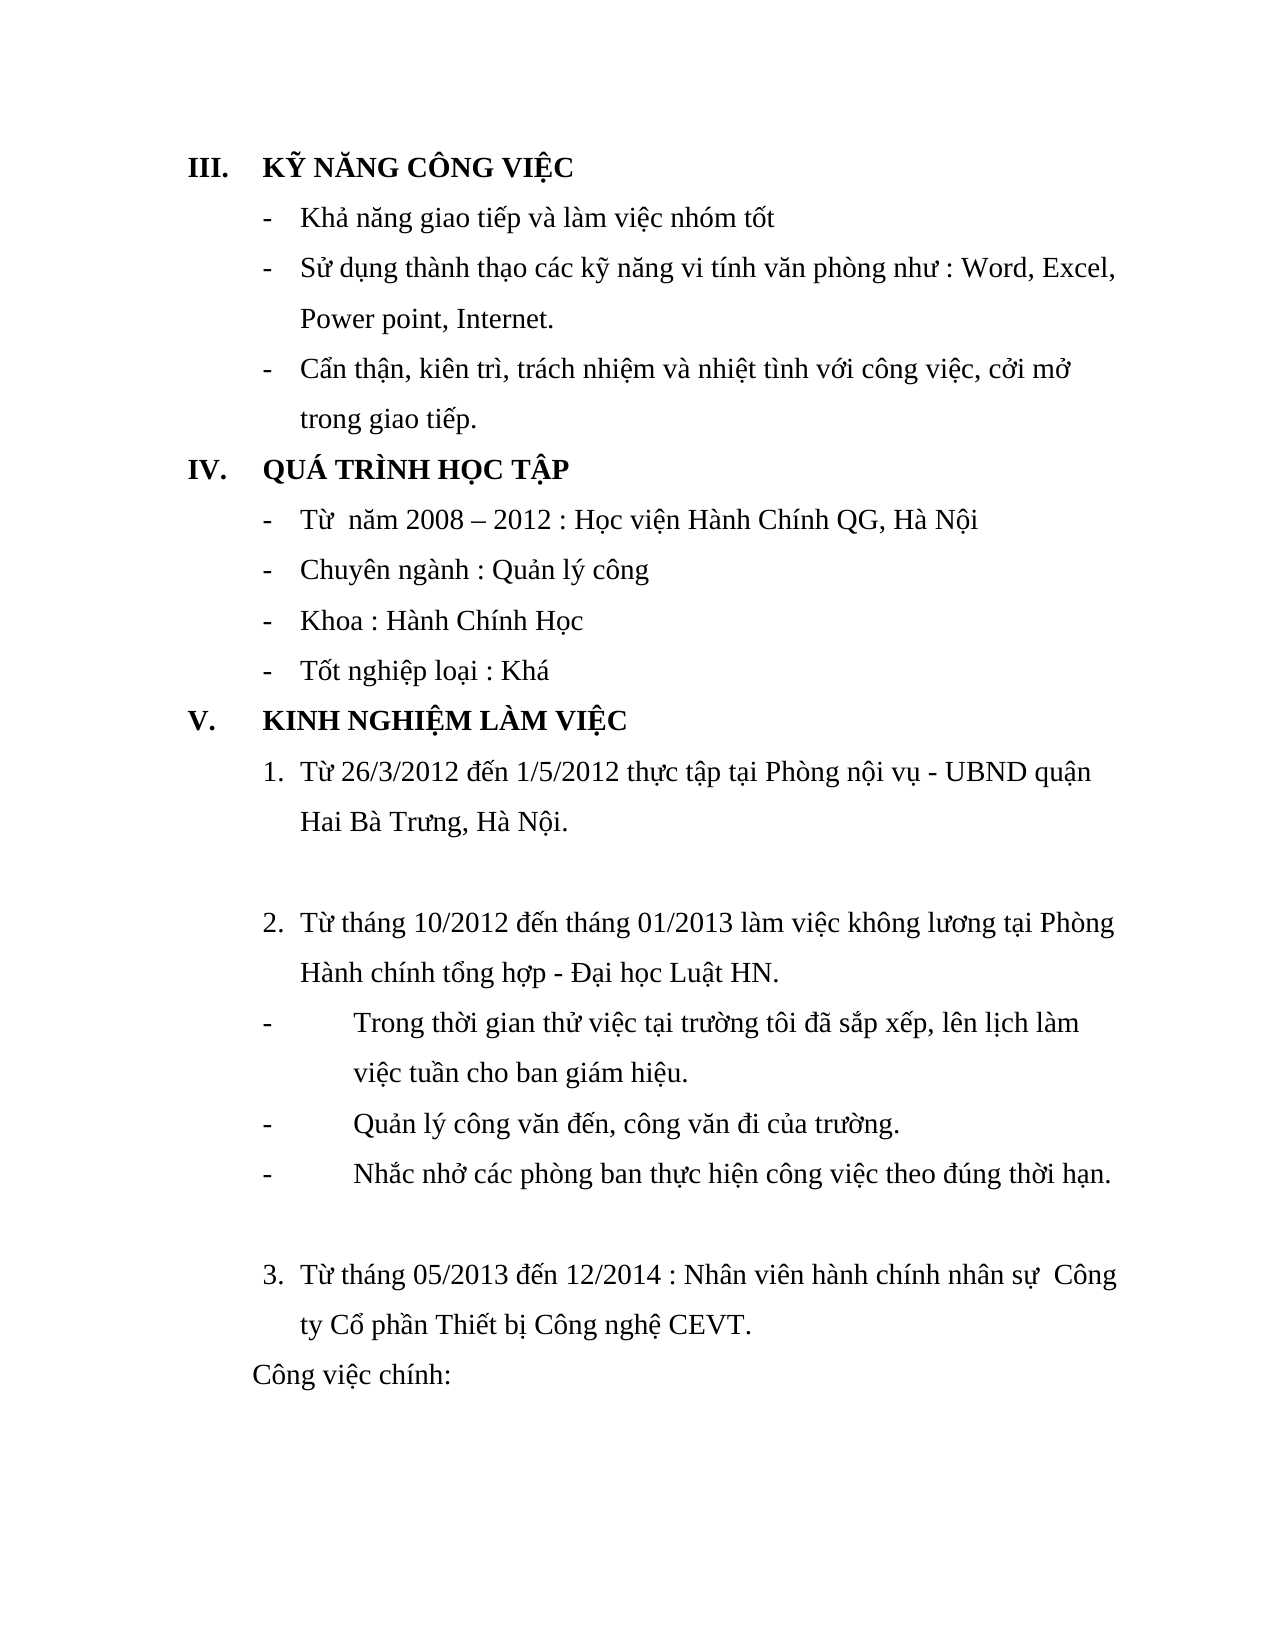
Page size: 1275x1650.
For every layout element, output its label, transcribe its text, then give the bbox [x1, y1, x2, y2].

list Chuyên ngành : Quản lý công [262, 552, 1125, 586]
list Từ tháng 05/2013 đến 12/2014 : Nhân viên hành chính nhân sự Công ty Cổ phần Thiết bị Công nghệ CEVT. [262, 1257, 1125, 1341]
list Quản lý công văn đến, công văn đi của trường. [262, 1106, 1125, 1139]
list Từ 26/3/2012 đến 1/5/2012 thực tập tại Phòng nội vụ - UBND quận Hai Bà Trưng, Hà Nội. [262, 754, 1125, 838]
list Từ tháng 10/2012 đến tháng 01/2013 làm việc không lương tại Phòng Hành chính tổng hợp - Đại học Luật HN. [262, 905, 1125, 988]
list Tốt nghiệp loại : Khá [262, 653, 1125, 687]
list KỸ NĂNG CÔNG VIỆC [187, 150, 1125, 183]
list Cẩn thận, kiên trì, trách nhiệm và nhiệt tình với công việc, cởi mở trong giao tiếp. [262, 351, 1125, 435]
text Công việc chính: [150, 1357, 1125, 1391]
list Khả năng giao tiếp và làm việc nhóm tốt [262, 200, 1125, 234]
list Trong thời gian thử việc tại trường tôi đã sắp xếp, lên lịch làm việc tuần cho ban giám hiệu. [262, 1005, 1125, 1089]
list QUÁ TRÌNH HỌC TẬP [187, 452, 1125, 485]
list Khoa : Hành Chính Học [262, 603, 1125, 636]
list Sử dụng thành thạo các kỹ năng vi tính văn phòng như : Word, Excel, Power point, Internet. [262, 251, 1125, 334]
list KINH NGHIỆM LÀM VIỆC [187, 703, 1125, 737]
list Nhắc nhở các phòng ban thực hiện công việc theo đúng thời hạn. [262, 1156, 1125, 1190]
list Từ năm 2008 – 2012 : Học viện Hành Chính QG, Hà Nội [262, 502, 1125, 536]
